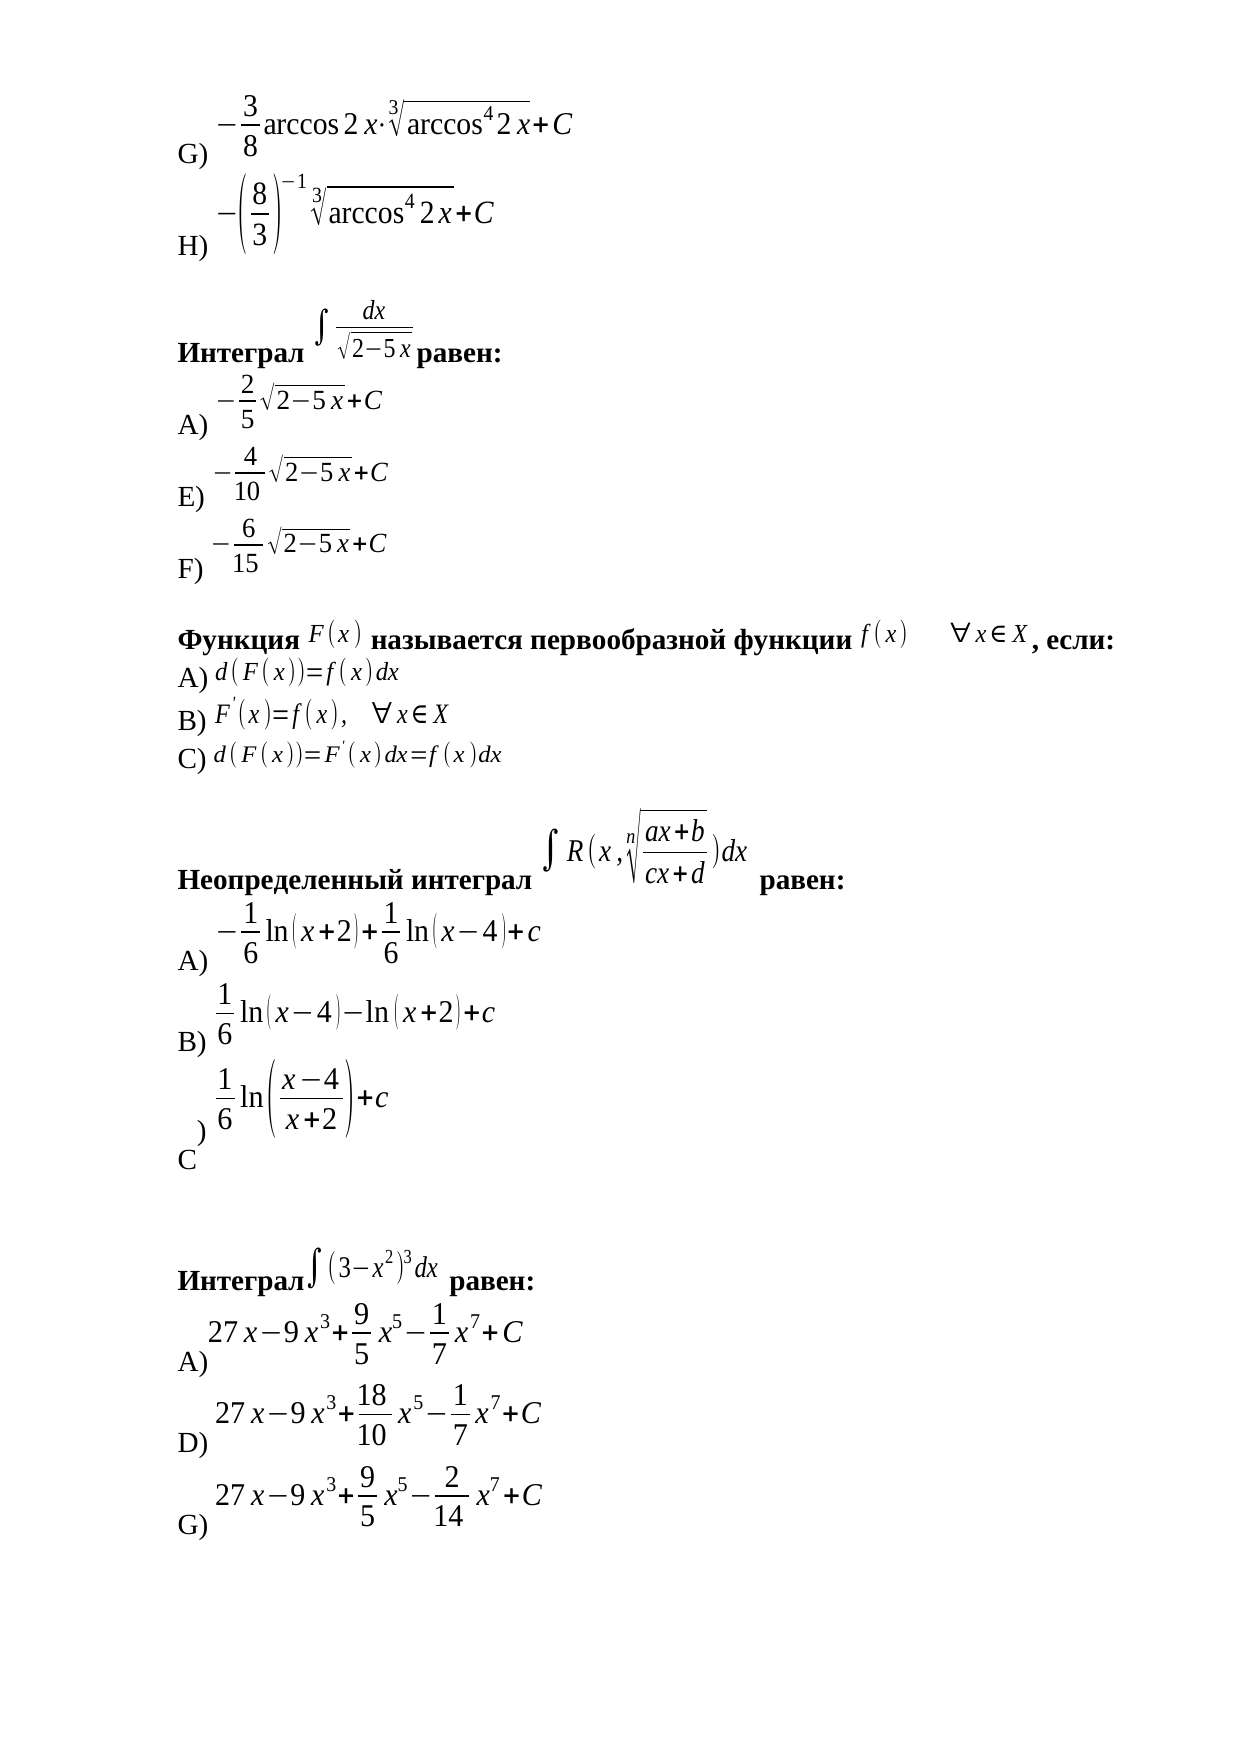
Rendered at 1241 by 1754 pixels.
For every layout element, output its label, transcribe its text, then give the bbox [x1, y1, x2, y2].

text E) [177, 441, 1152, 513]
text B) [177, 693, 1152, 737]
text G) [177, 1459, 1152, 1540]
text A) [177, 656, 1152, 693]
text A) [177, 1297, 1152, 1378]
text Функция называется первообразной функции , если: [177, 618, 1152, 656]
text C) [177, 737, 1152, 774]
text G) [177, 89, 1152, 170]
text Неопределенный интеграл равен: [177, 808, 1152, 896]
text A) [177, 896, 1152, 977]
text B) [177, 977, 1152, 1058]
text Интеграл равен: [177, 1245, 1152, 1297]
text D) [177, 1378, 1152, 1459]
text A) [177, 369, 1152, 441]
text F) [177, 513, 1152, 585]
text H) [177, 170, 1152, 262]
text Интеграл равен: [177, 296, 1152, 369]
text C) [177, 1058, 1152, 1176]
